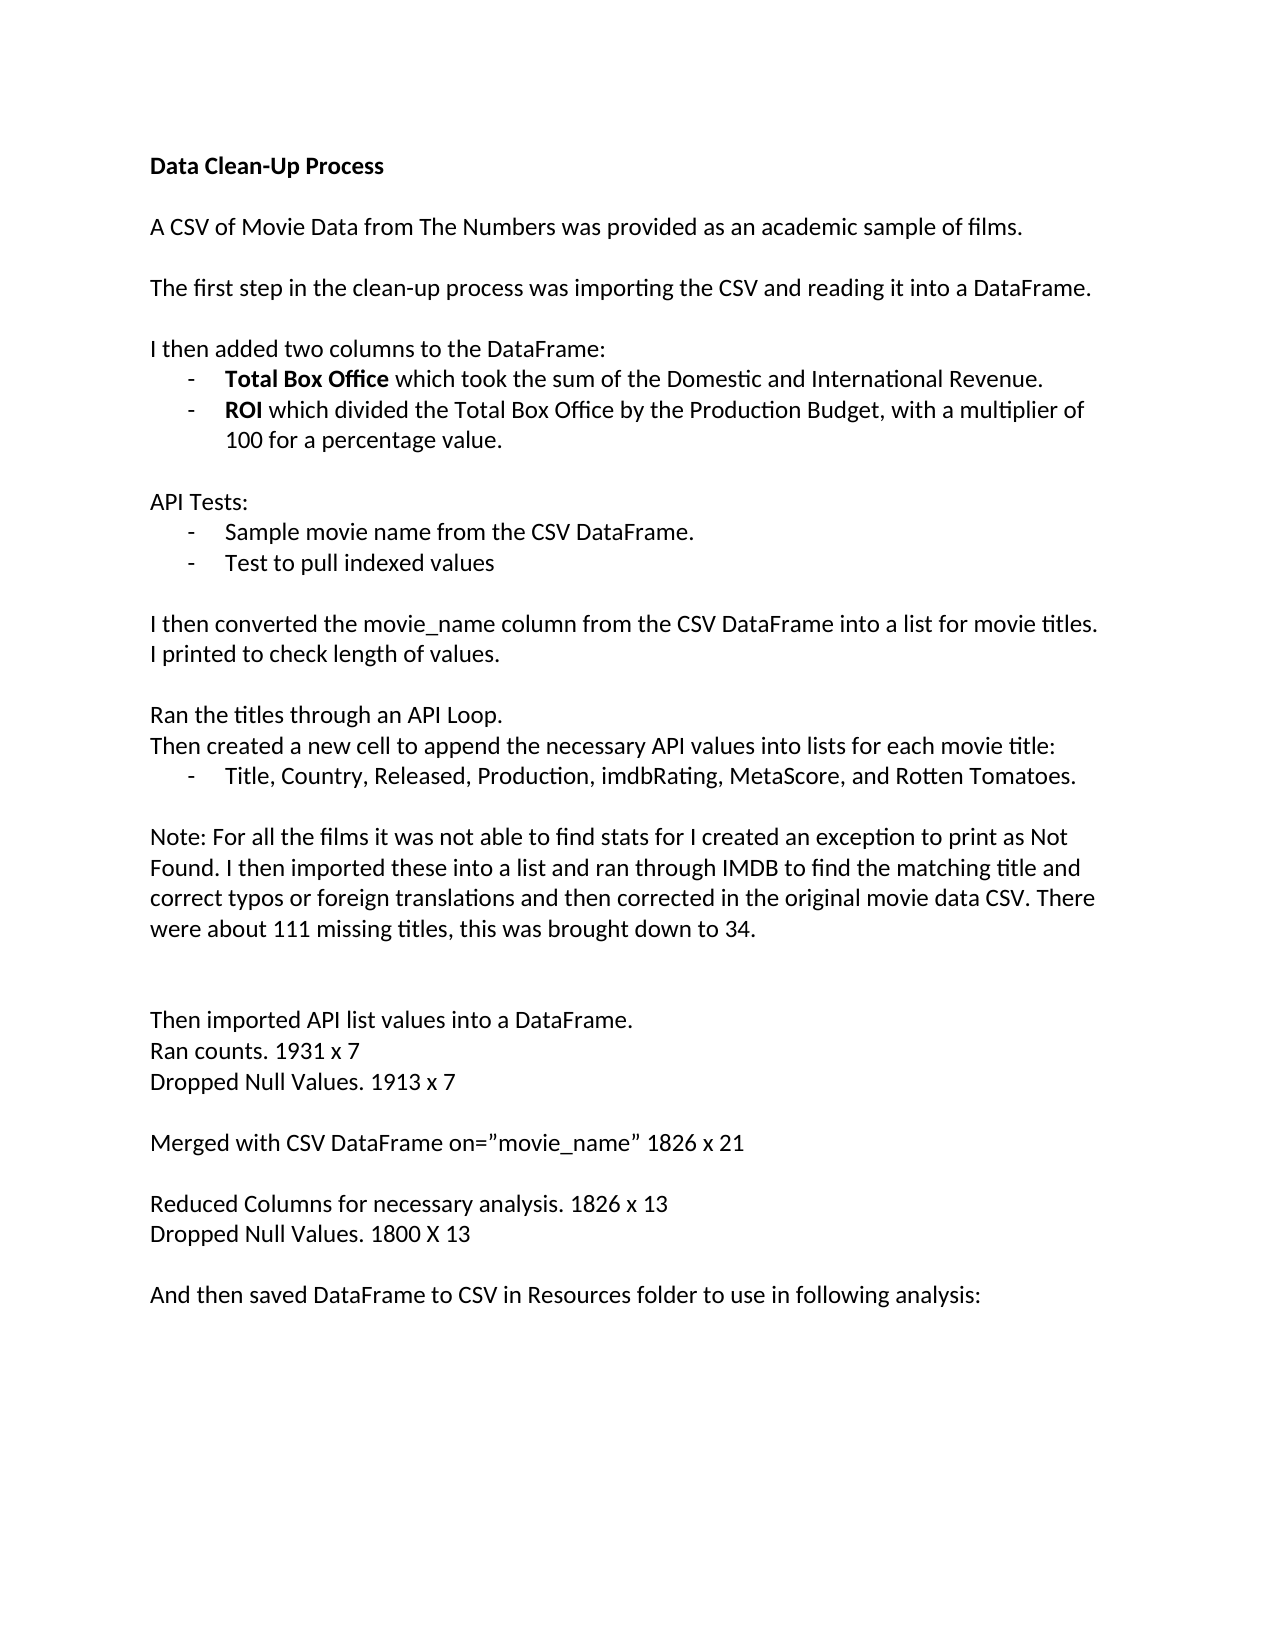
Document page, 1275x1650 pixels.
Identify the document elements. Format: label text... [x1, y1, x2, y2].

text I then added two columns to the DataFrame: [150, 333, 1125, 364]
text API Tests: [150, 486, 1125, 516]
text Ran the titles through an API Loop. [150, 699, 1125, 730]
text Dropped Null Values. 1913 x 7 [150, 1066, 1125, 1096]
list Total Box Office which took the sum of the Domestic and International Revenue. [187, 364, 1125, 394]
text The first step in the clean-up process was importing the CSV and reading it into a DataFrame. [150, 272, 1125, 303]
list ROI which divided the Total Box Office by the Production Budget, with a multiplier of 100 for a percentage value. [187, 394, 1125, 455]
text Data Clean-Up Process [150, 150, 1125, 181]
text Merged with CSV DataFrame on=”movie_name” 1826 x 21 [150, 1127, 1125, 1157]
text Reduced Columns for necessary analysis. 1826 x 13 [150, 1188, 1125, 1218]
text And then saved DataFrame to CSV in Resources folder to use in following analysis: [150, 1279, 1125, 1310]
text Dropped Null Values. 1800 X 13 [150, 1218, 1125, 1249]
text Then imported API list values into a DataFrame. [150, 1004, 1125, 1035]
text Then created a new cell to append the necessary API values into lists for each movie title: [150, 730, 1125, 760]
list Sample movie name from the CSV DataFrame. [187, 516, 1125, 547]
list Test to pull indexed values [187, 547, 1125, 577]
text Note: For all the films it was not able to find stats for I created an exception to print as Not Found. I then imported these into a list and ran through IMDB to find the matching title and correct typos or foreign translations and then corrected in the original movie data CSV. There were about 111 missing titles, this was brought down to 34. [150, 821, 1125, 943]
text I then converted the movie_name column from the CSV DataFrame into a list for movie titles. [150, 608, 1125, 638]
list Title, Country, Released, Production, imdbRating, MetaScore, and Rotten Tomatoes. [187, 760, 1125, 791]
text Ran counts. 1931 x 7 [150, 1035, 1125, 1066]
text I printed to check length of values. [150, 638, 1125, 669]
text A CSV of Movie Data from The Numbers was provided as an academic sample of films. [150, 211, 1125, 242]
